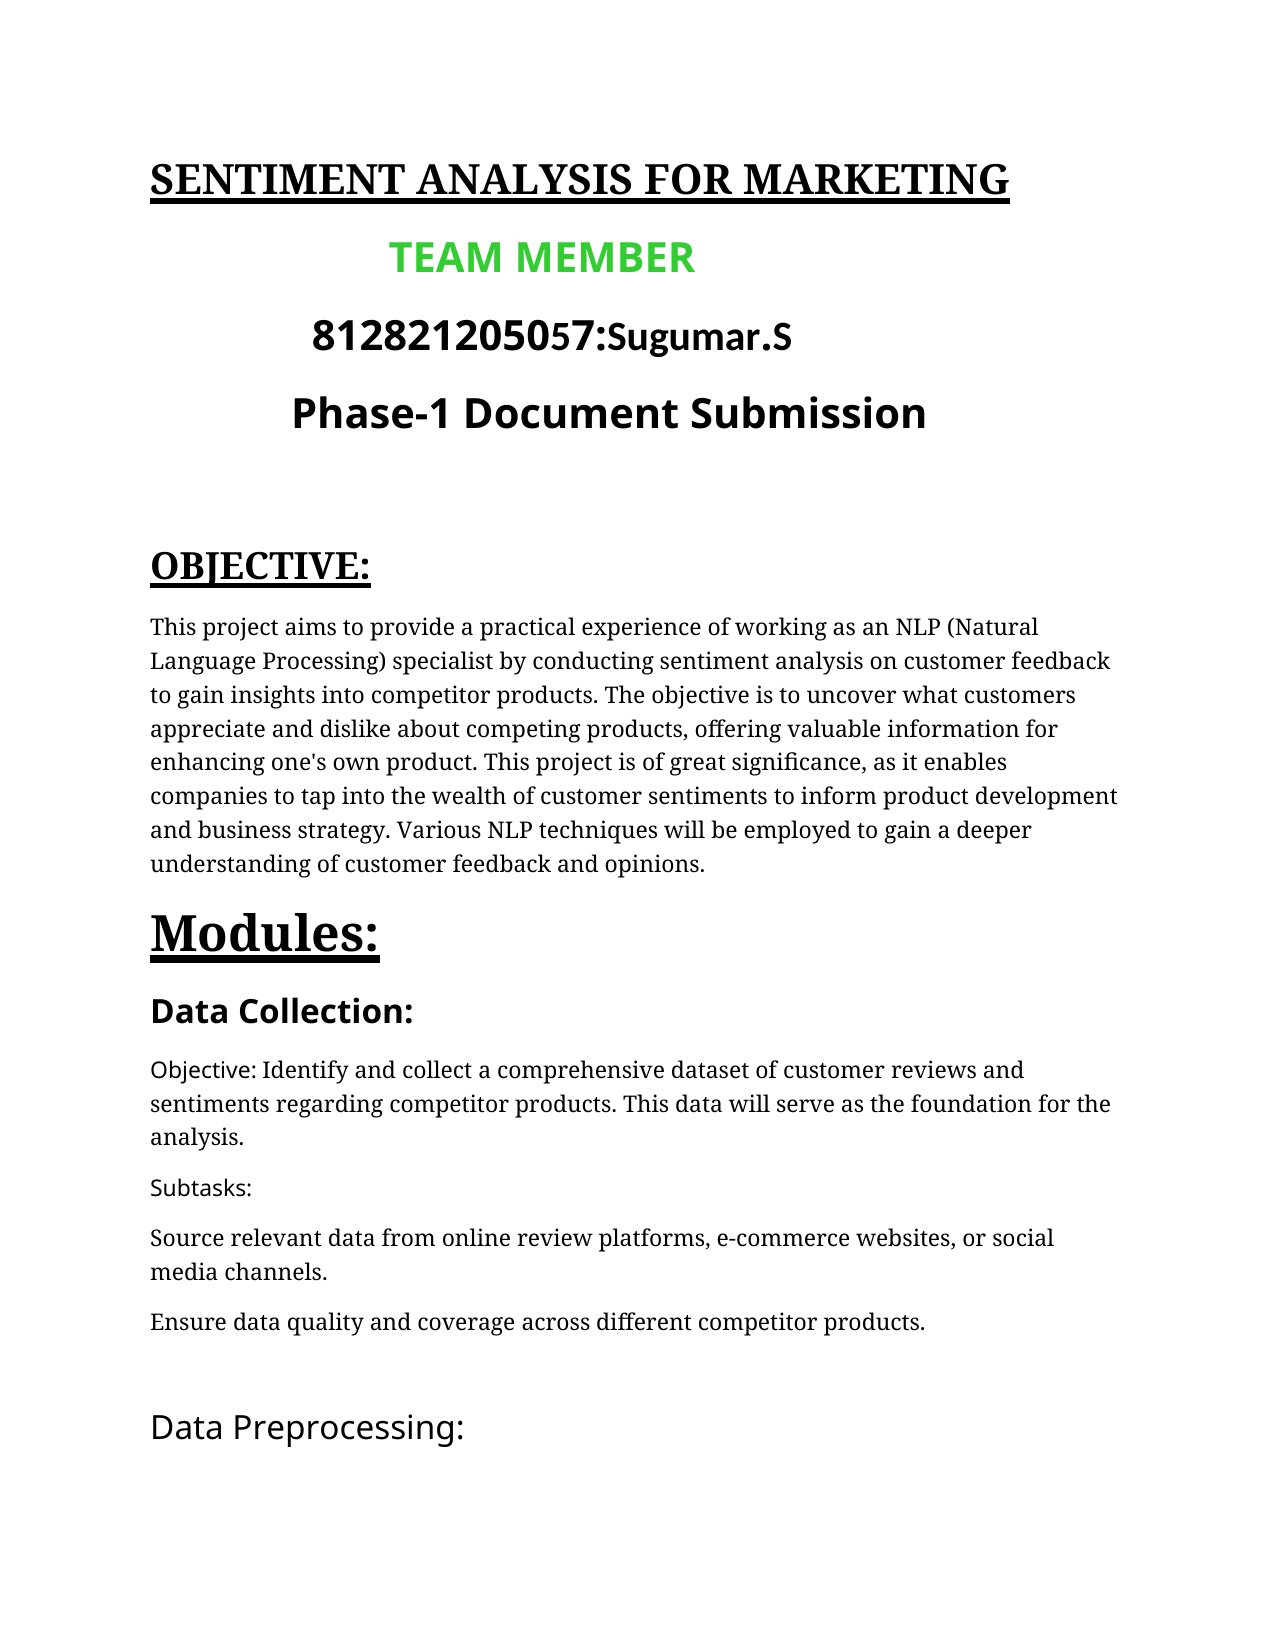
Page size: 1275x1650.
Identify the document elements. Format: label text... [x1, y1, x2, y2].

text Modules: [150, 898, 1125, 966]
text Ensure data quality and coverage across different competitor products. [150, 1306, 1125, 1338]
text Data Preprocessing: [150, 1404, 1125, 1449]
text 812821205057:Sugumar.S [225, 306, 1125, 363]
text Phase-1 Document Submission [150, 384, 1125, 441]
text SENTIMENT ANALYSIS FOR MARKETING [150, 150, 1125, 207]
text OBJECTIVE: [150, 539, 1125, 591]
text This project aims to provide a practical experience of working as an NLP (Natural Language Processing) specialist by conducting sentiment analysis on customer feedback to gain insights into competitor products. The objective is to uncover what customers appreciate and dislike about competing products, offering valuable information for enhancing one's own product. This project is of great significance, as it enables companies to tap into the wealth of customer sentiments to inform product development and business strategy. Various NLP techniques will be employed to gain a deeper understanding of customer feedback and opinions. [150, 611, 1125, 879]
text Source relevant data from online review platforms, e-commerce websites, or social media channels. [150, 1222, 1125, 1287]
text Objective: Identify and collect a comprehensive dataset of customer reviews and sentiments regarding competitor products. This data will serve as the foundation for the analysis. [150, 1054, 1125, 1153]
text TEAM MEMBER [150, 228, 1125, 285]
text Subtasks: [150, 1172, 1125, 1203]
text Data Collection: [150, 988, 1125, 1034]
